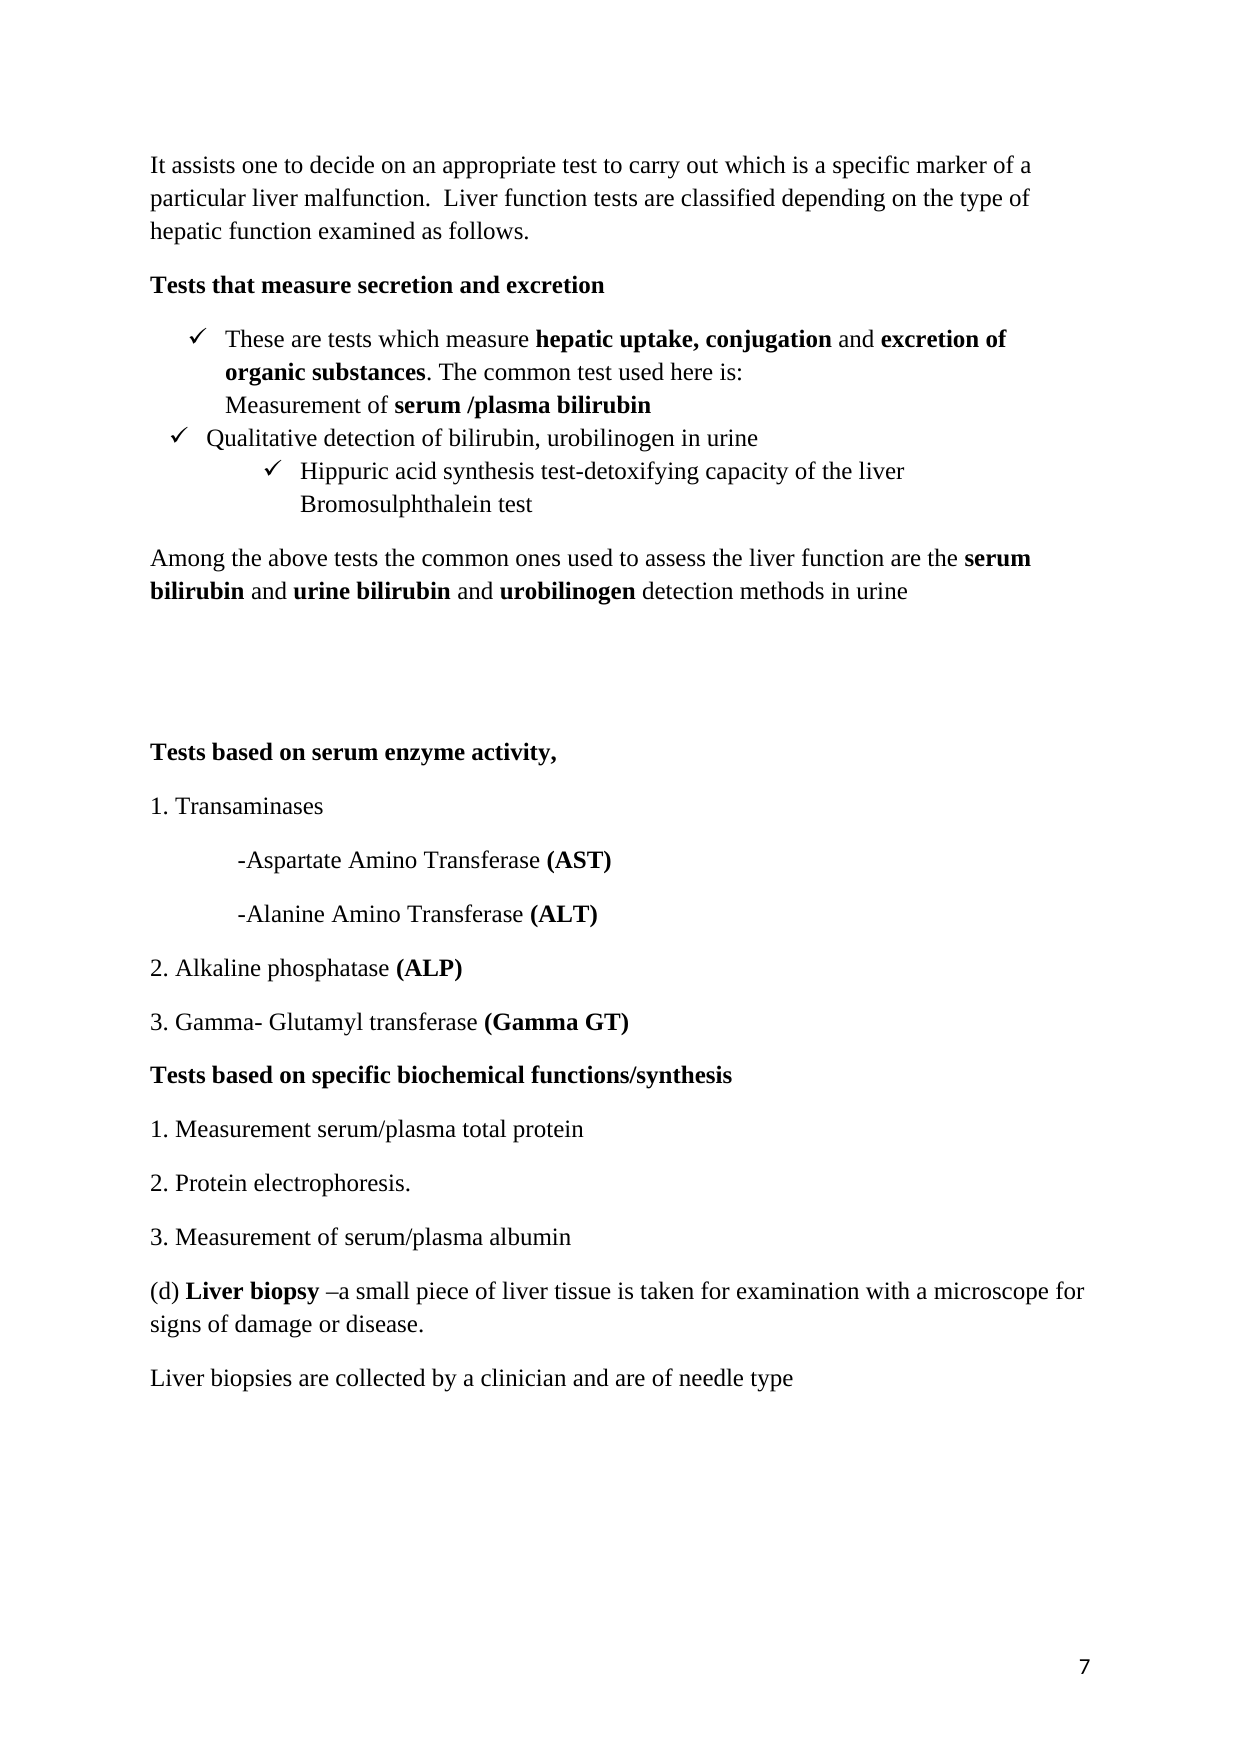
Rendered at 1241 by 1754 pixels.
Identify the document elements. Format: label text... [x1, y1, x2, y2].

text 1. Transaminases [150, 791, 1090, 820]
text Liver biopsies are collected by a clinician and are of needle type [150, 1363, 1090, 1391]
text 3. Gamma- Glutamyl transferase (Gamma GT) [150, 1007, 1090, 1035]
text (d) Liver biopsy –a small piece of liver tissue is taken for examination with a microscope for signs of damage or disease. [150, 1276, 1090, 1338]
text Among the above tests the common ones used to assess the liver function are the serum bilirubin and urine bilirubin and urobilinogen detection methods in urine [150, 543, 1090, 604]
list Qualitative detection of bilirubin, urobilinogen in urine [169, 423, 1090, 452]
list These are tests which measure hepatic uptake, conjugation and excretion of organic substances. The common test used here is: Measurement of serum /plasma bilirubin [187, 324, 1090, 418]
text -Alanine Amino Transferase (ALT) [150, 899, 1090, 928]
text Tests based on specific biochemical functions/synthesis [150, 1060, 1090, 1089]
text 2. Protein electrophoresis. [150, 1168, 1090, 1197]
text -Aspartate Amino Transferase (AST) [150, 845, 1090, 874]
text Tests that measure secretion and excretion [150, 270, 1090, 299]
text 2. Alkaline phosphatase (ALP) [150, 953, 1090, 981]
text 3. Measurement of serum/plasma albumin [150, 1222, 1090, 1251]
list Hippuric acid synthesis test-detoxifying capacity of the liver Bromosulphthalein test [262, 456, 1090, 518]
text Tests based on serum enzyme activity, [150, 737, 1090, 766]
text 1. Measurement serum/plasma total protein [150, 1114, 1090, 1143]
text It assists one to decide on an appropriate test to carry out which is a specific marker of a particular liver malfunction. Liver function tests are classified depending on the type of hepatic function examined as follows. [150, 150, 1090, 245]
